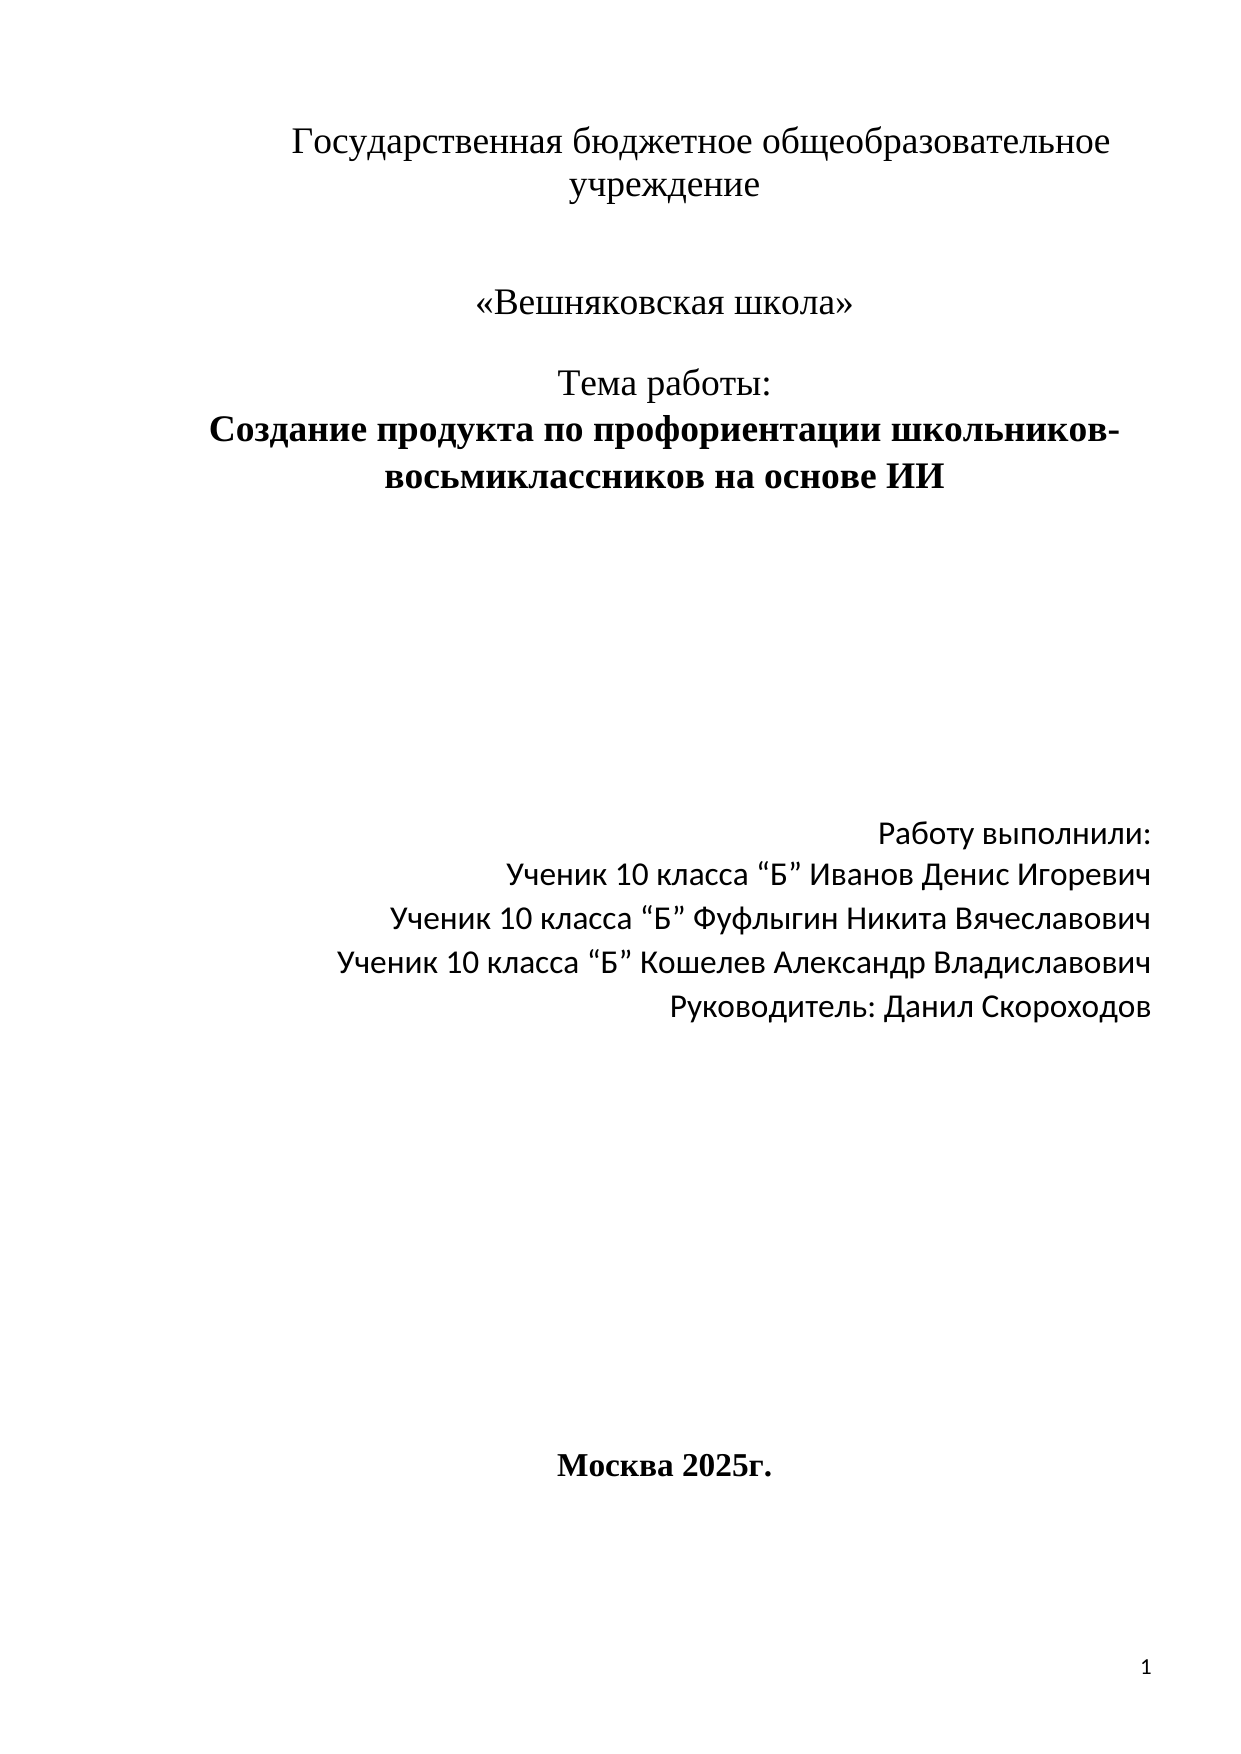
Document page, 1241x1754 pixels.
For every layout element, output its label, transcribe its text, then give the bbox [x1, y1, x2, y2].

text Ученик 10 класса “Б” Иванов Денис Игоревич [177, 853, 1152, 894]
text Ученик 10 класса “Б” Фуфлыгин Никита Вячеславович [177, 897, 1152, 938]
text «Вешняковская школа» [177, 279, 1152, 322]
text Москва 2025г. [177, 1445, 1152, 1484]
text Государственная бюджетное общеобразовательное учреждение [177, 118, 1152, 204]
text Руководитель: Данил Скороходов [177, 985, 1152, 1026]
text Тема работы: Создание продукта по профориентации школьников-восьмиклассников на основе ИИ [177, 360, 1152, 496]
text Ученик 10 класса “Б” Кошелев Александр Владиславович [177, 941, 1152, 982]
text Работу выполнили: [177, 812, 1152, 853]
